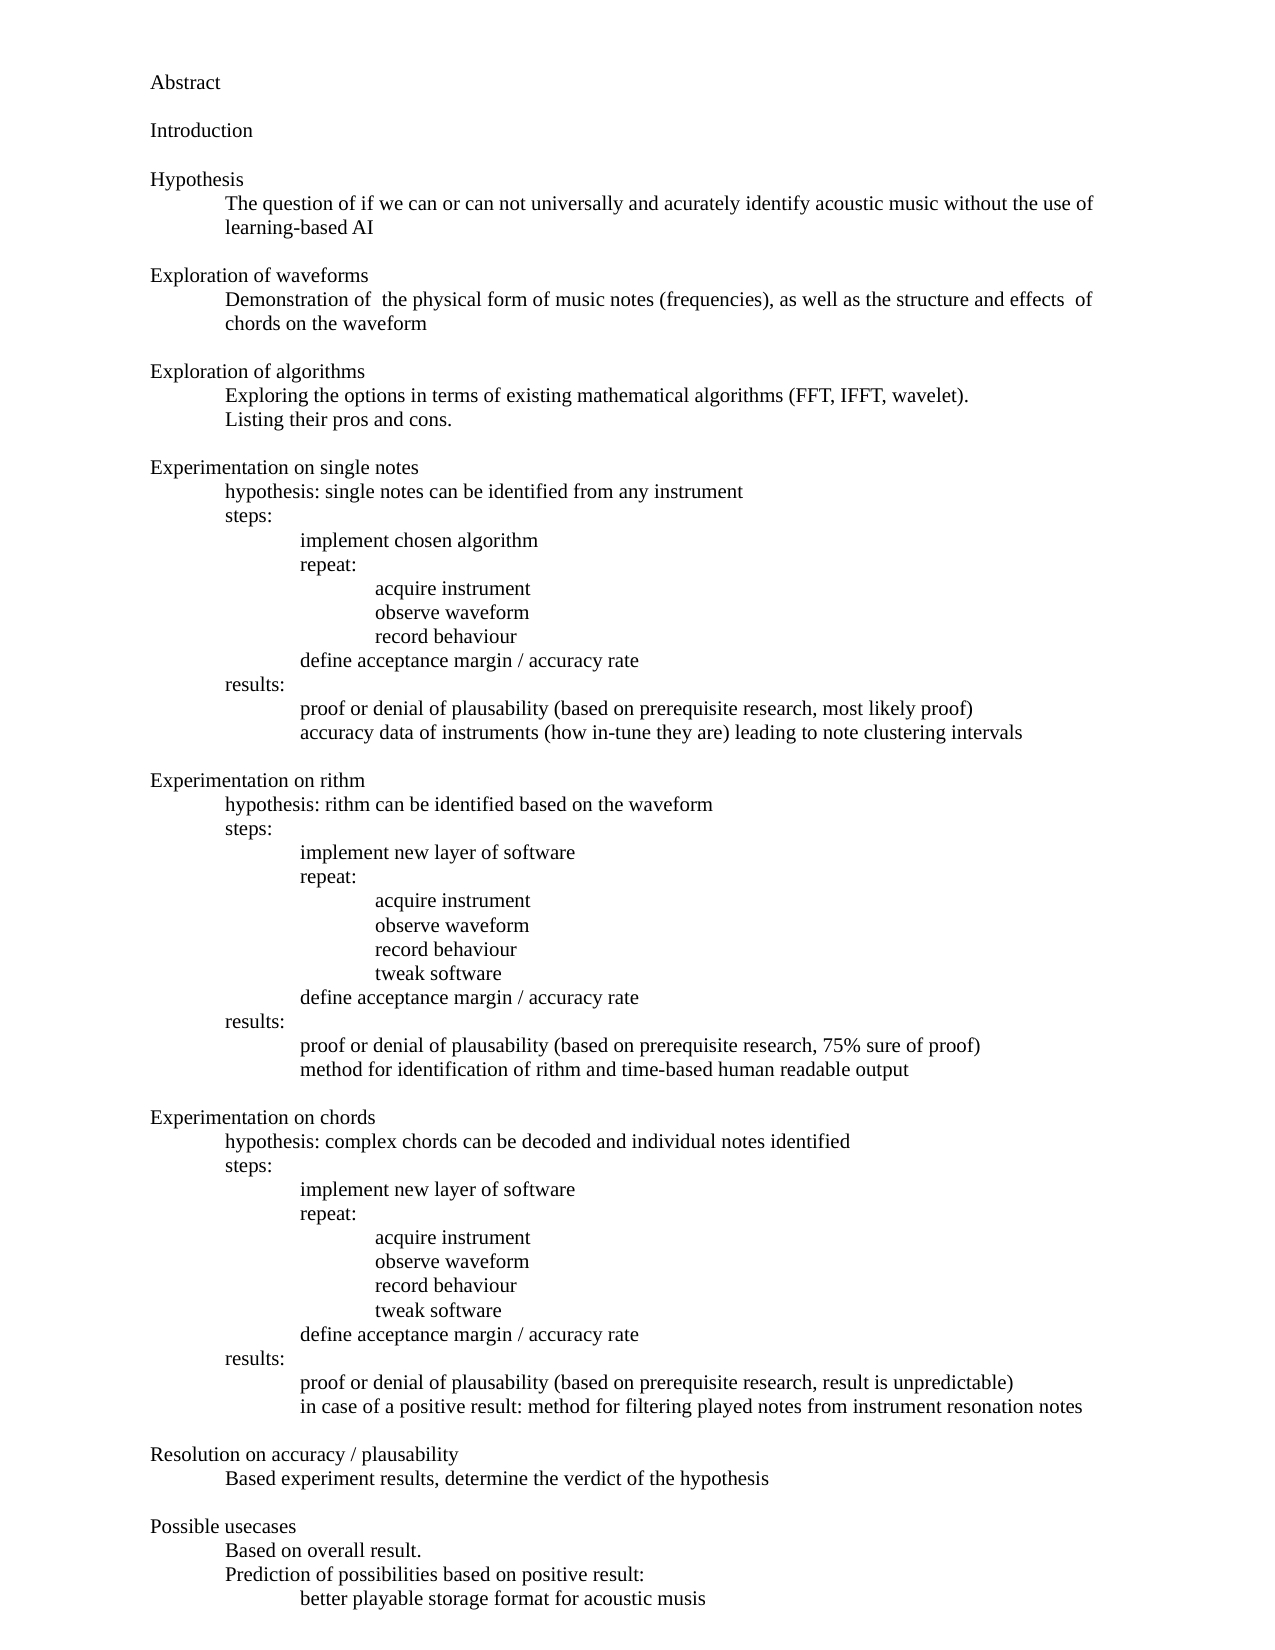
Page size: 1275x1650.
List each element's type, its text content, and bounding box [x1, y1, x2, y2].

text in case of a positive result: method for filtering played notes from instrument resonation notes [225, 1394, 1125, 1418]
text hypothesis: rithm can be identified based on the waveform [150, 792, 1125, 816]
text acquire instrument [300, 1225, 1125, 1249]
text Exploring the options in terms of existing mathematical algorithms (FFT, IFFT, wavelet). [150, 383, 1125, 407]
text implement new layer of software [225, 1177, 1125, 1201]
text hypothesis: single notes can be identified from any instrument [150, 479, 1125, 503]
text observe waveform [300, 600, 1125, 624]
text steps: [150, 503, 1125, 527]
text observe waveform [300, 1249, 1125, 1273]
text Experimentation on rithm [150, 768, 1125, 792]
text results: [225, 1346, 1125, 1370]
text define acceptance margin / accuracy rate [300, 1322, 1125, 1346]
text Resolution on accuracy / plausability [150, 1442, 1125, 1466]
text better playable storage format for acoustic musis [225, 1586, 1125, 1610]
text define acceptance margin / accuracy rate [300, 648, 1125, 672]
text tweak software [375, 1297, 1125, 1322]
text Introduction [150, 118, 1125, 142]
text tweak software [375, 961, 1125, 985]
text steps: [150, 1153, 1125, 1177]
text Exploration of waveforms [150, 263, 1125, 287]
text Listing their pros and cons. [150, 407, 1125, 431]
text define acceptance margin / accuracy rate [300, 985, 1125, 1009]
text hypothesis: complex chords can be decoded and individual notes identified [150, 1129, 1125, 1153]
text repeat: [225, 552, 1125, 576]
text Based on overall result. [150, 1538, 1125, 1562]
text record behaviour [375, 624, 1125, 648]
text The question of if we can or can not universally and acurately identify acoustic music without the use of learning-based AI [150, 191, 1125, 239]
text Abstract [150, 70, 1125, 94]
text observe waveform [300, 912, 1125, 937]
text method for identification of rithm and time-based human readable output [225, 1057, 1125, 1081]
text implement chosen algorithm [225, 527, 1125, 552]
text proof or denial of plausability (based on prerequisite research, result is unpredictable) [225, 1370, 1125, 1394]
text proof or denial of plausability (based on prerequisite research, most likely proof) [225, 696, 1125, 720]
text Exploration of algorithms [150, 359, 1125, 383]
text implement new layer of software [225, 840, 1125, 864]
text accuracy data of instruments (how in-tune they are) leading to note clustering intervals [225, 720, 1125, 744]
text proof or denial of plausability (based on prerequisite research, 75% sure of proof) [225, 1033, 1125, 1057]
text acquire instrument [300, 576, 1125, 600]
text Possible usecases [150, 1514, 1125, 1538]
text record behaviour [375, 937, 1125, 961]
text results: [225, 1009, 1125, 1033]
text Experimentation on chords [150, 1105, 1125, 1129]
text Experimentation on single notes [150, 455, 1125, 479]
text results: [225, 672, 1125, 696]
text Based experiment results, determine the verdict of the hypothesis [150, 1466, 1125, 1490]
text record behaviour [375, 1273, 1125, 1297]
text Hypothesis [150, 167, 1125, 191]
text repeat: [225, 1201, 1125, 1225]
text repeat: [225, 864, 1125, 888]
text steps: [150, 816, 1125, 840]
text acquire instrument [300, 888, 1125, 912]
text Prediction of possibilities based on positive result: [150, 1562, 1125, 1586]
text Demonstration of the physical form of music notes (frequencies), as well as the structure and effects of chords on the waveform [150, 287, 1125, 335]
